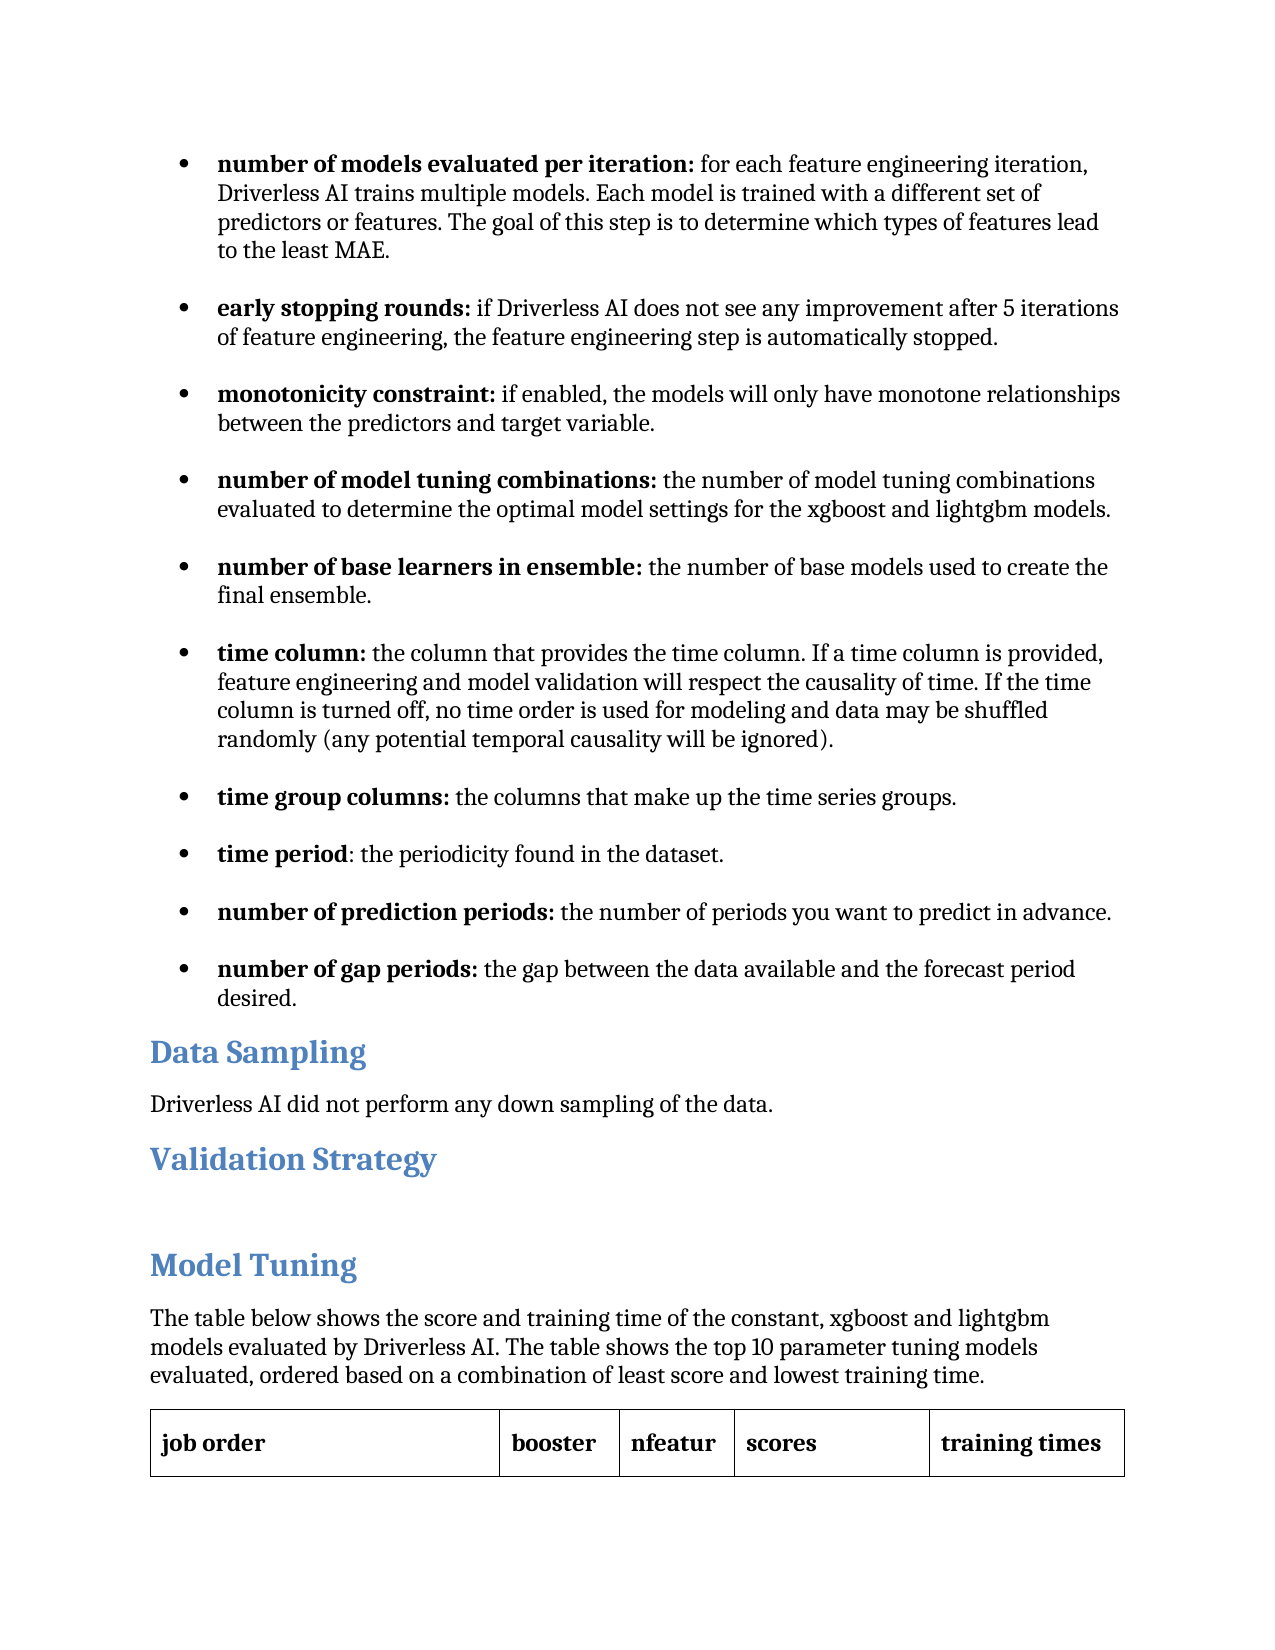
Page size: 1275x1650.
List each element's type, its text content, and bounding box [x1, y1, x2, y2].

subtitle Data Sampling [150, 1033, 1125, 1072]
list time group columns: the columns that make up the time series groups. [179, 782, 1125, 811]
list monotonicity constraint: if enabled, the models will only have monotone relationships between the predictors and target variable. [179, 380, 1125, 437]
list time column: the column that provides the time column. If a time column is provided, feature engineering and model validation will respect the causality of time. If the time column is turned off, no time order is used for modeling and data may be shuffled randomly (any potential temporal causality will be ignored). [179, 639, 1125, 754]
list early stopping rounds: if Driverless AI does not see any improvement after 5 iterations of feature engineering, the feature engineering step is automatically stopped. [179, 294, 1125, 351]
text Driverless AI did not perform any down sampling of the data. [150, 1090, 1125, 1119]
table_header job order [151, 1410, 499, 1476]
text The table below shows the score and training time of the constant, xgboost and lightgbm models evaluated by Driverless AI. The table shows the top 10 parameter tuning models evaluated, ordered based on a combination of least score and lowest training time. [150, 1304, 1125, 1390]
list number of gap periods: the gap between the data available and the forecast period desired. [179, 955, 1125, 1012]
list number of prediction periods: the number of periods you want to predict in advance. [179, 897, 1125, 926]
list number of base learners in ensemble: the number of base models used to create the final ensemble. [179, 552, 1125, 610]
table_header scores [735, 1410, 929, 1476]
table_header booster [500, 1410, 619, 1476]
table_header training times [930, 1410, 1124, 1476]
subtitle Model Tuning [150, 1247, 1125, 1285]
subtitle Validation Strategy [150, 1140, 1125, 1178]
list time period: the periodicity found in the dataset. [179, 840, 1125, 869]
table_header nfeatures [620, 1410, 734, 1476]
list number of model tuning combinations: the number of model tuning combinations evaluated to determine the optimal model settings for the xgboost and lightgbm models. [179, 466, 1125, 524]
list number of models evaluated per iteration: for each feature engineering iteration, Driverless AI trains multiple models. Each model is trained with a different set of predictors or features. The goal of this step is to determine which types of features lead to the least MAE. [179, 150, 1125, 265]
